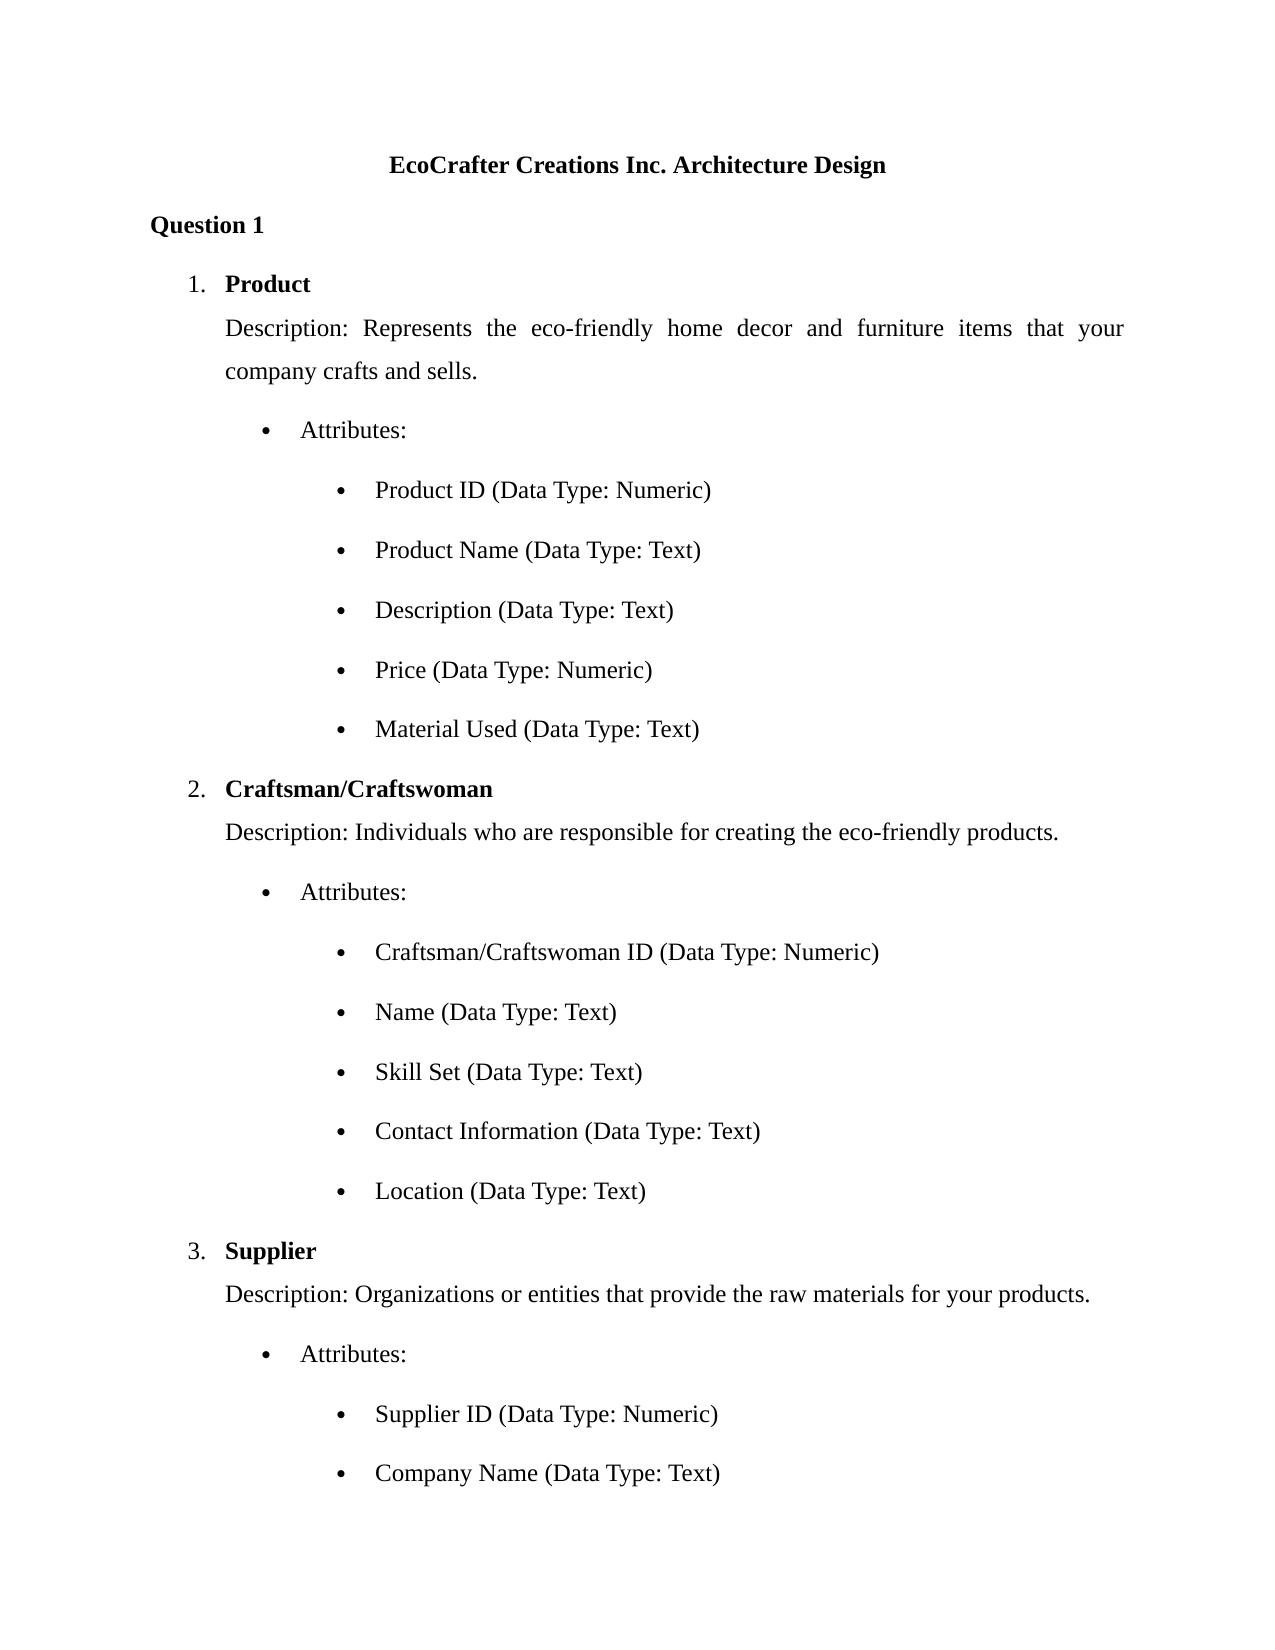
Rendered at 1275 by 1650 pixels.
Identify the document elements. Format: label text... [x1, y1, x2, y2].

list Craftsman/Craftswoman Description: Individuals who are responsible for creating the eco-friendly products. [187, 774, 1125, 846]
list Supplier ID (Data Type: Numeric) [337, 1399, 1125, 1427]
list Name (Data Type: Text) [337, 997, 1125, 1026]
list Location (Data Type: Text) [337, 1176, 1125, 1205]
list Attributes: [262, 416, 1125, 444]
list Contact Information (Data Type: Text) [337, 1116, 1125, 1145]
text EcoCrafter Creations Inc. Architecture Design [150, 150, 1125, 179]
list Material Used (Data Type: Text) [337, 714, 1125, 743]
list Attributes: [262, 877, 1125, 906]
list Product Name (Data Type: Text) [337, 535, 1125, 564]
list Supplier Description: Organizations or entities that provide the raw materials for your products. [187, 1236, 1125, 1308]
list Description (Data Type: Text) [337, 595, 1125, 624]
list Company Name (Data Type: Text) [337, 1458, 1125, 1487]
text Question 1 [150, 210, 1125, 238]
list Product ID (Data Type: Numeric) [337, 475, 1125, 504]
list Product Description: Represents the eco-friendly home decor and furniture items that your company crafts and sells. [187, 269, 1125, 384]
list Attributes: [262, 1339, 1125, 1368]
list Skill Set (Data Type: Text) [337, 1057, 1125, 1085]
list Craftsman/Craftswoman ID (Data Type: Numeric) [337, 937, 1125, 966]
list Price (Data Type: Numeric) [337, 655, 1125, 683]
